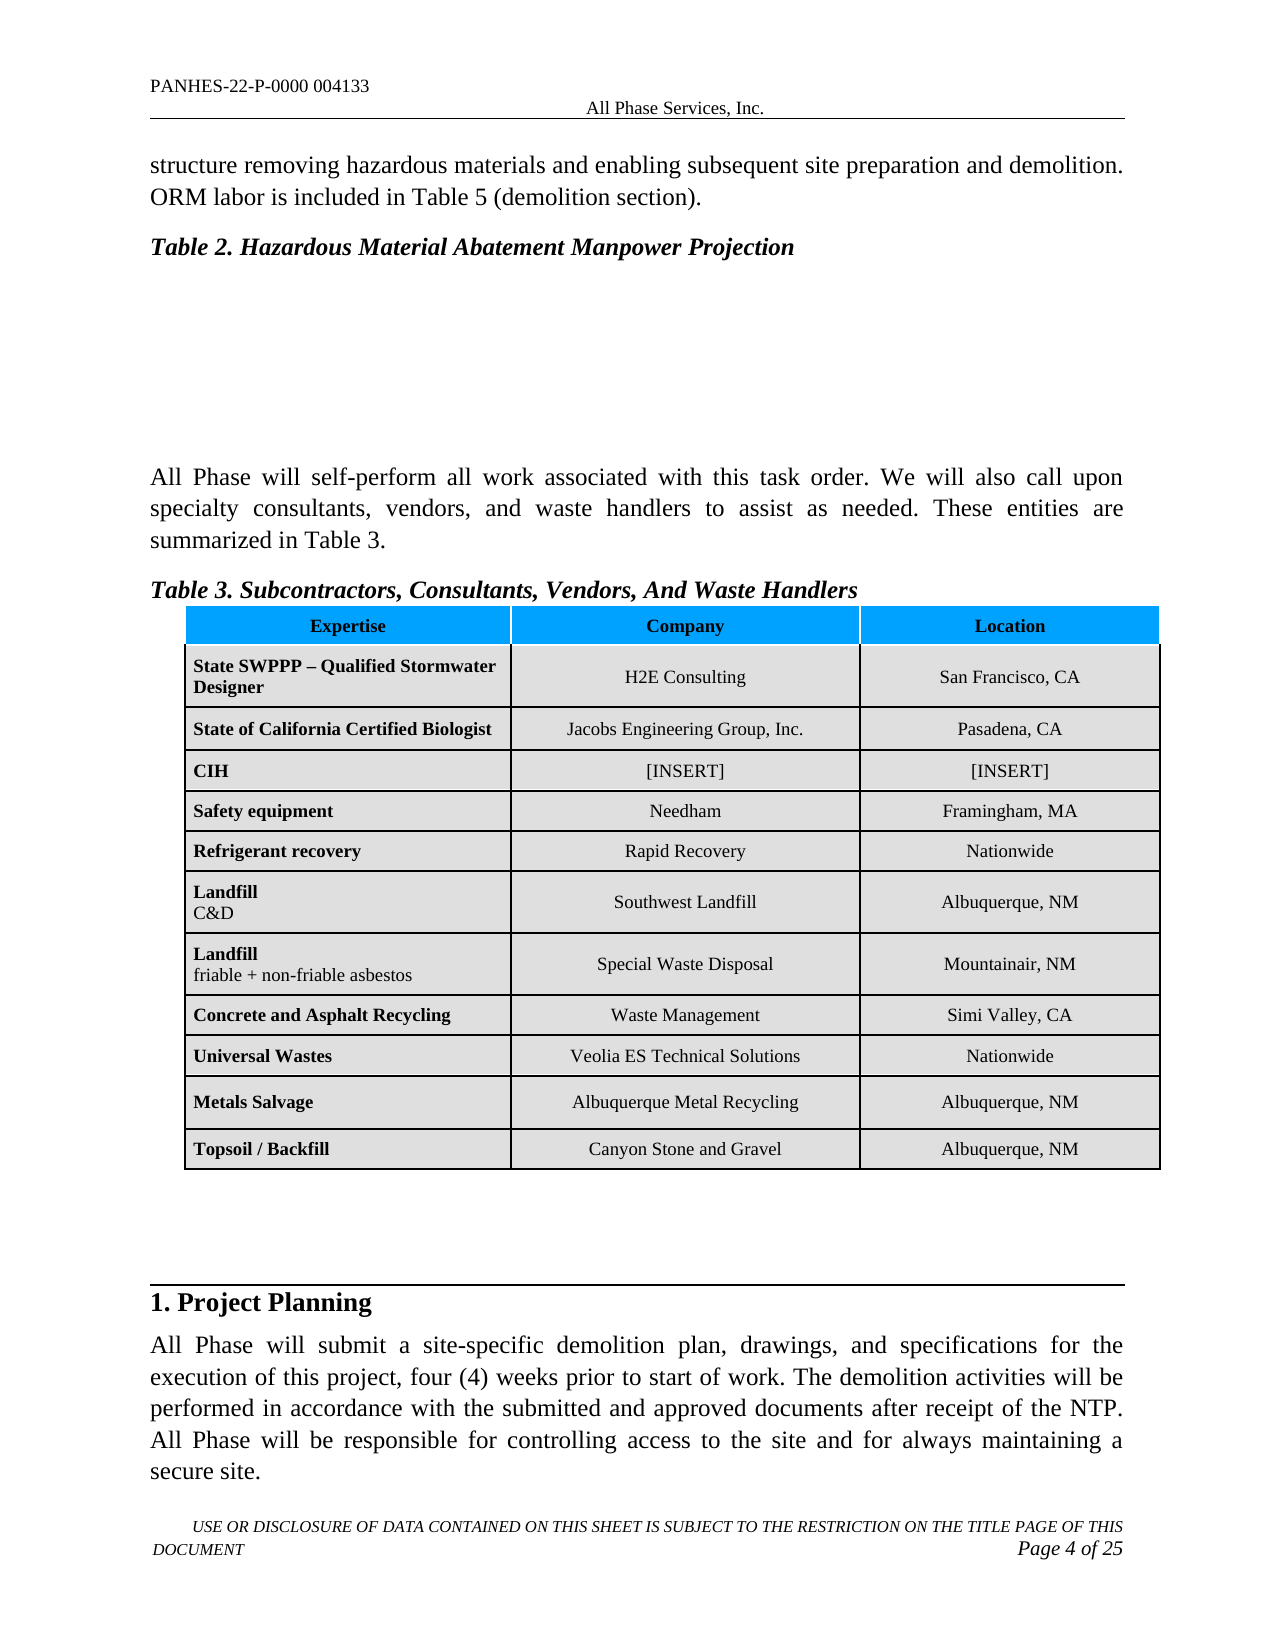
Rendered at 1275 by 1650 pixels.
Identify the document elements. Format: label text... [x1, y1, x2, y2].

table_cell Concrete and Asphalt Recycling [186, 996, 510, 1034]
table_cell CIH [186, 751, 510, 789]
table_cell Topsoil / Backfill [186, 1130, 510, 1168]
table_cell Needham [512, 792, 859, 830]
table_cell Jacobs Engineering Group, Inc. [512, 708, 859, 749]
table_cell Albuquerque, NM [861, 1077, 1159, 1128]
table_cell Albuquerque Metal Recycling [512, 1077, 859, 1128]
table_cell Safety equipment [186, 792, 510, 830]
table_header Expertise [186, 606, 510, 644]
table_header Location [861, 606, 1159, 644]
subtitle Table 2. Hazardous Material Abatement Manpower Projection [150, 232, 1125, 261]
table_cell Landfill friable + non-friable asbestos [186, 934, 510, 994]
text All Phase will self-perform all work associated with this task order. We will also call upon specialty consultants, vendors, and waste handlers to assist as needed. These entities are summarized in Table 3. [150, 462, 1125, 554]
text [150, 150, 1125, 210]
table_cell Southwest Landfill [512, 872, 859, 932]
subtitle Table 3. Subcontractors, Consultants, Vendors, And Waste Handlers [150, 575, 1125, 604]
text All Phase will submit a site-specific demolition plan, drawings, and specifications for the execution of this project, four (4) weeks prior to start of work. The demolition activities will be performed in accordance with the submitted and approved documents after receipt of the NTP. All Phase will be responsible for controlling access to the site and for always maintaining a secure site. [150, 1330, 1125, 1485]
table_cell Special Waste Disposal [512, 934, 859, 994]
table_cell Universal Wastes [186, 1036, 510, 1074]
table_cell Landfill C&D [186, 872, 510, 932]
table_cell State SWPPP – Qualified Stormwater Designer [186, 646, 510, 706]
table_cell H2E Consulting [512, 646, 859, 706]
table_cell Refrigerant recovery [186, 832, 510, 870]
table_cell Nationwide [861, 1036, 1159, 1074]
table_cell Nationwide [861, 832, 1159, 870]
table_cell [INSERT] [861, 751, 1159, 789]
table_cell Rapid Recovery [512, 832, 859, 870]
table_cell Pasadena, CA [861, 708, 1159, 749]
table_cell Mountainair, NM [861, 934, 1159, 994]
table_cell State of California Certified Biologist [186, 708, 510, 749]
table_cell [INSERT] [512, 751, 859, 789]
table_cell Albuquerque, NM [861, 1130, 1159, 1168]
table_cell Metals Salvage [186, 1077, 510, 1128]
table_cell Simi Valley, CA [861, 996, 1159, 1034]
table_cell Albuquerque, NM [861, 872, 1159, 932]
table_header Company [512, 606, 859, 644]
table_cell Framingham, MA [861, 792, 1159, 830]
table_cell Waste Management [512, 996, 859, 1034]
table_cell San Francisco, CA [861, 646, 1159, 706]
table_cell Canyon Stone and Gravel [512, 1130, 859, 1168]
table_cell Veolia ES Technical Solutions [512, 1036, 859, 1074]
subtitle 1. Project Planning [150, 1286, 1125, 1317]
